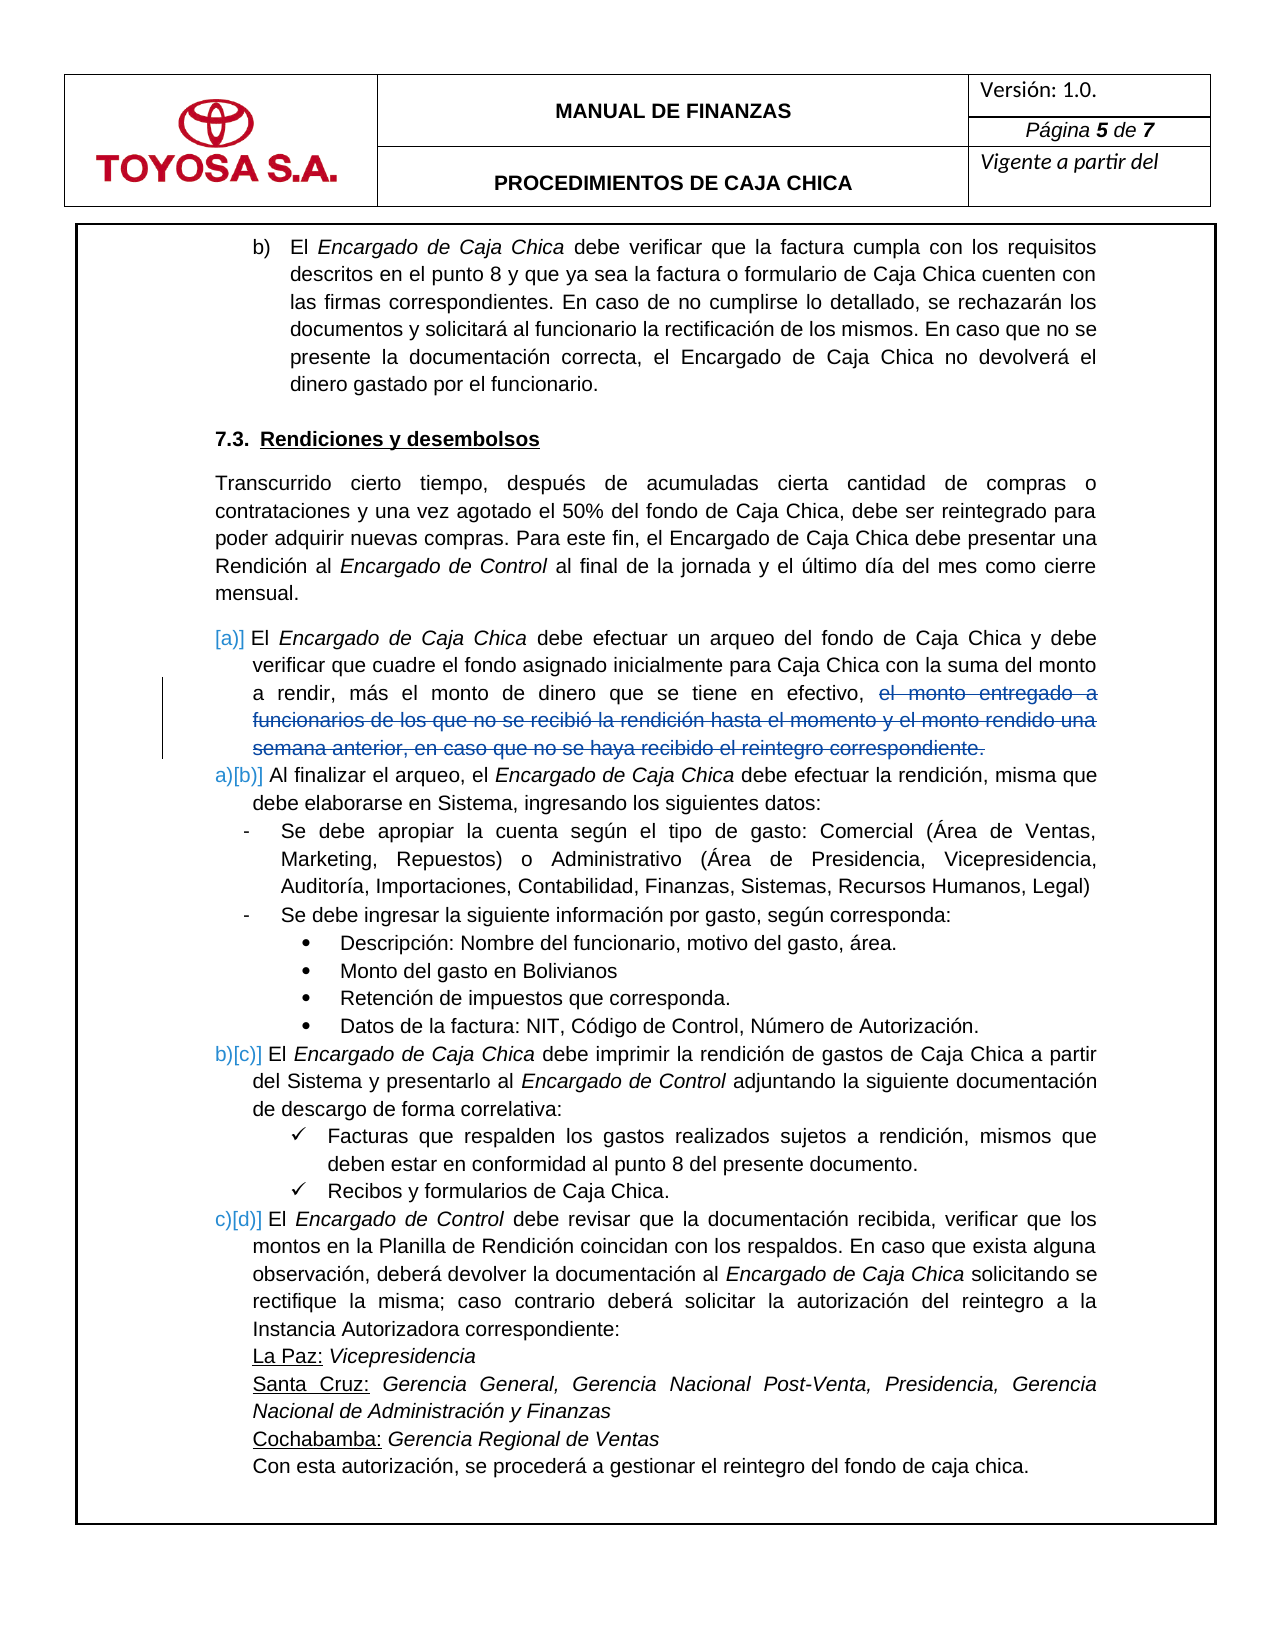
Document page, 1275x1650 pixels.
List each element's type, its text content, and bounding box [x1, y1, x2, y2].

list El Encargado de Control debe revisar que la documentación recibida, verificar que los montos en la Planilla de Rendición coincidan con los respaldos. En caso que exista alguna observación, deberá devolver la documentación al Encargado de Caja Chica solicitando se rectifique la misma; caso contrario deberá solicitar la autorización del reintegro a la Instancia Autorizadora correspondiente: [215, 1207, 1098, 1341]
list Retención de impuestos que corresponda. [302, 986, 1098, 1010]
picture [88, 95, 343, 191]
list Santa Cruz: Gerencia General, Gerencia Nacional Post-Venta, Presidencia, Gerencia Nacional de Administración y Finanzas [252, 1372, 1098, 1423]
list Monto del gasto en Bolivianos [302, 959, 1098, 983]
list El Encargado de Caja Chica debe efectuar un arqueo del fondo de Caja Chica y debe verificar que cuadre el fondo asignado inicialmente para Caja Chica con la suma del monto a rendir, más el monto de dinero que se tiene en efectivo, [215, 625, 1098, 759]
list Se debe apropiar la cuenta según el tipo de gasto: Comercial (Área de Ventas, Marketing, Repuestos) o Administrativo (Área de Presidencia, Vicepresidencia, Auditoría, Importaciones, Contabilidad, Finanzas, Sistemas, Recursos Humanos, Legal) [243, 818, 1098, 898]
list Recibos y formularios de Caja Chica. [290, 1179, 1098, 1203]
list El Encargado de Caja Chica debe imprimir la rendición de gastos de Caja Chica a partir del Sistema y presentarlo al Encargado de Control adjuntando la siguiente documentación de descargo de forma correlativa: [215, 1041, 1098, 1120]
list Descripción: Nombre del funcionario, motivo del gasto, área. [302, 931, 1098, 955]
text Transcurrido cierto tiempo, después de acumuladas cierta cantidad de compras o contrataciones y una vez agotado el 50% del fondo de Caja Chica, debe ser reintegrado para poder adquirir nuevas compras. Para este fin, el Encargado de Caja Chica debe presentar una Rendición al Encargado de Control al final de la jornada y el último día del mes como cierre mensual. [215, 471, 1098, 605]
list Cochabamba: Gerencia Regional de Ventas [252, 1427, 1098, 1451]
list Facturas que respalden los gastos realizados sujetos a rendición, mismos que deben estar en conformidad al punto 8 del presente documento. [290, 1124, 1098, 1176]
list Datos de la factura: NIT, Código de Control, Número de Autorización. [302, 1014, 1098, 1038]
list El Encargado de Caja Chica debe verificar que la factura cumpla con los requisitos descritos en el punto 8 y que ya sea la factura o formulario de Caja Chica cuenten con las firmas correspondientes. En caso de no cumplirse lo detallado, se rechazarán los documentos y solicitará al funcionario la rectificación de los mismos. En caso que no se presente la documentación correcta, el Encargado de Caja Chica no devolverá el dinero gastado por el funcionario. [252, 234, 1098, 396]
list Rendiciones y desembolsos [215, 427, 1098, 451]
list Con esta autorización, se procederá a gestionar el reintegro del fondo de caja chica. [252, 1454, 1098, 1478]
list Al finalizar el arqueo, el Encargado de Caja Chica debe efectuar la rendición, misma que debe elaborarse en Sistema, ingresando los siguientes datos: [215, 763, 1098, 814]
list Se debe ingresar la siguiente información por gasto, según corresponda: [243, 902, 1098, 927]
list La Paz: Vicepresidencia [252, 1344, 1098, 1368]
